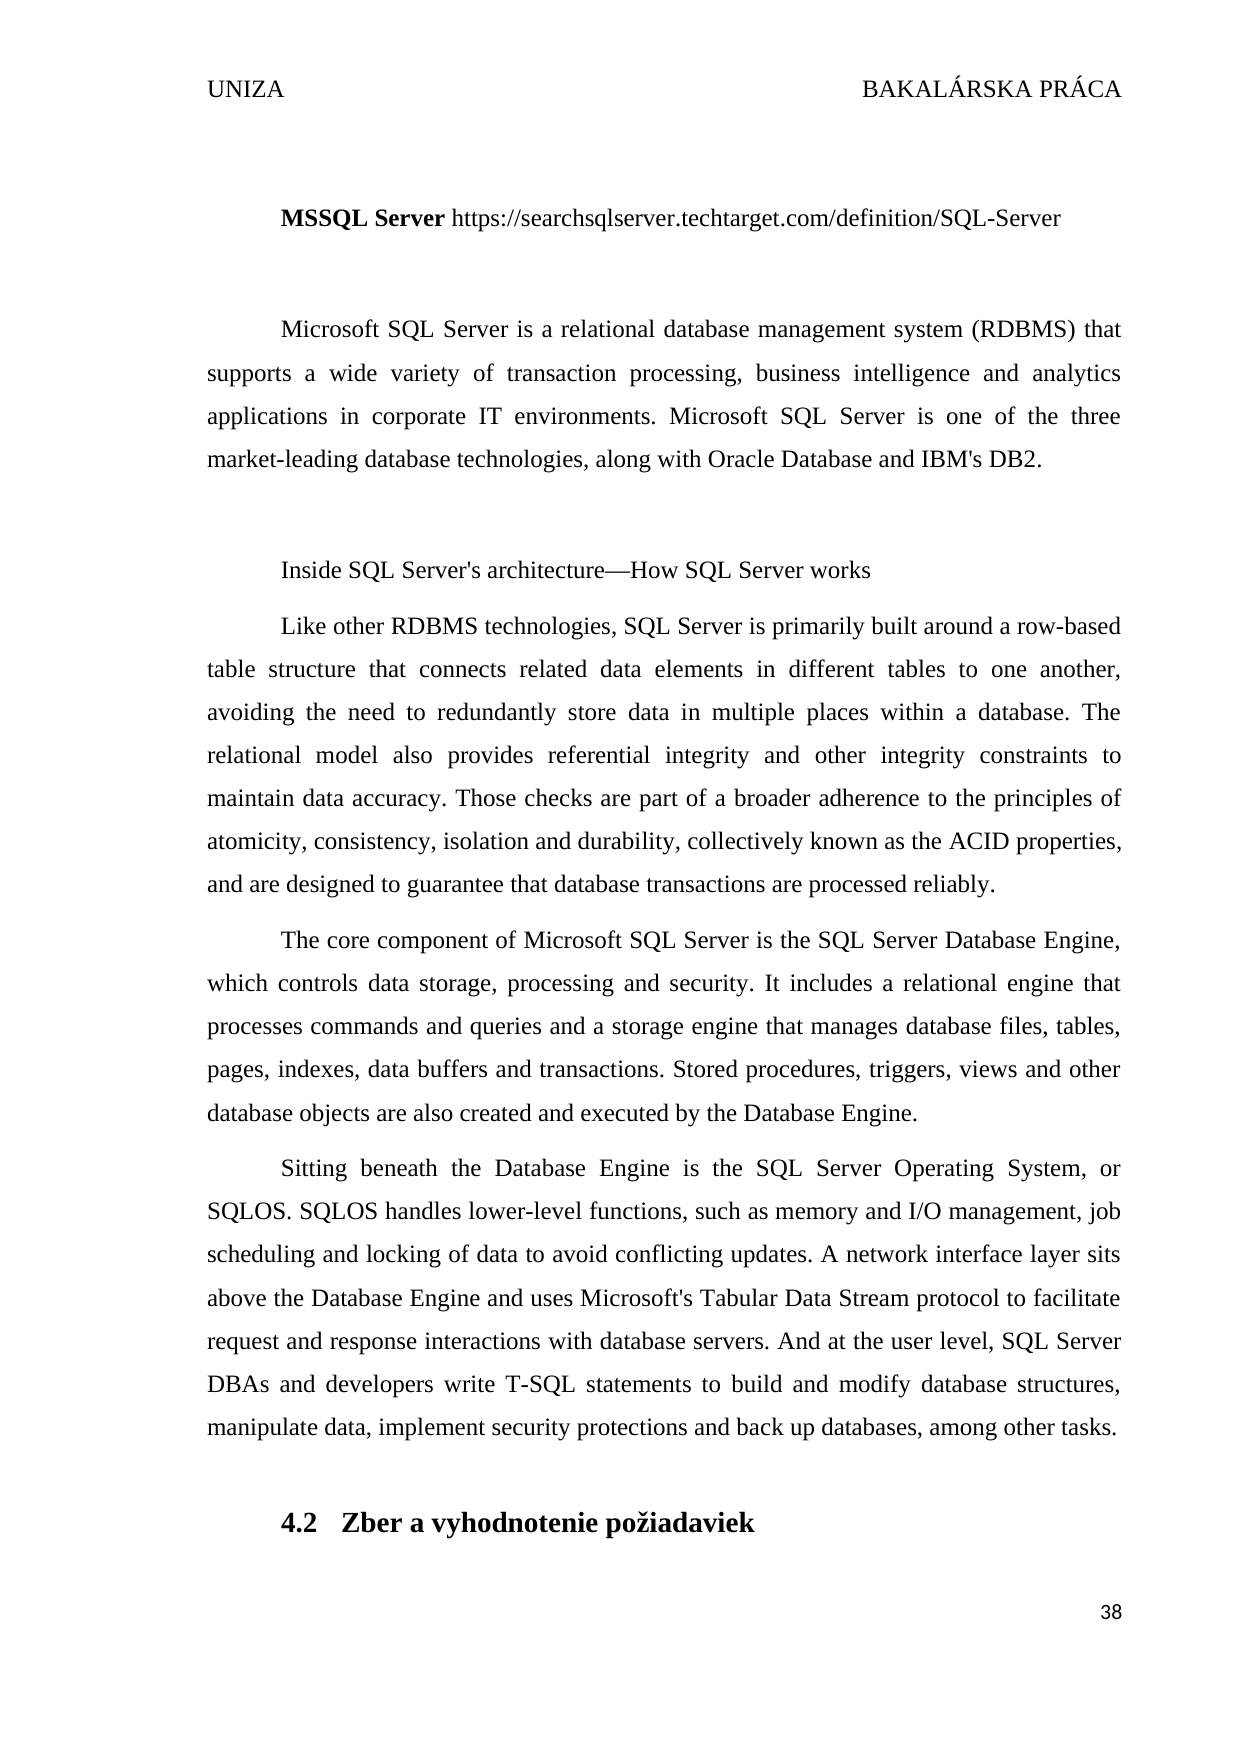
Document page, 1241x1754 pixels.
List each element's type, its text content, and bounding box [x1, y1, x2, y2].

text Microsoft SQL Server is a relational database management system (RDBMS) that supports a wide variety of transaction processing, business intelligence and analytics applications in corporate IT environments. Microsoft SQL Server is one of the three market-leading database technologies, along with Oracle Database and IBM's DB2. [207, 314, 1122, 473]
text Like other RDBMS technologies, SQL Server is primarily built around a row-based table structure that connects related data elements in different tables to one another, avoiding the need to redundantly store data in multiple places within a database. The relational model also provides referential integrity and other integrity constraints to maintain data accuracy. Those checks are part of a broader adherence to the principles of atomicity, consistency, isolation and durability, collectively known as the ACID properties, and are designed to guarantee that database transactions are processed reliably. [207, 611, 1122, 898]
text MSSQL Server https://searchsqlserver.techtarget.com/definition/SQL-Server [207, 203, 1122, 232]
subtitle Zber a vyhodnotenie požiadaviek [281, 1505, 1122, 1539]
text Sitting beneath the Database Engine is the SQL Server Operating System, or SQLOS. SQLOS handles lower-level functions, such as memory and I/O management, job scheduling and locking of data to avoid conflicting updates. A network interface layer sits above the Database Engine and uses Microsoft's Tabular Data Stream protocol to facilitate request and response interactions with database servers. And at the user level, SQL Server DBAs and developers write T-SQL statements to build and modify database structures, manipulate data, implement security protections and back up databases, among other tasks. [207, 1153, 1122, 1441]
text The core component of Microsoft SQL Server is the SQL Server Database Engine, which controls data storage, processing and security. It includes a relational engine that processes commands and queries and a storage engine that manages database files, tables, pages, indexes, data buffers and transactions. Stored procedures, triggers, views and other database objects are also created and executed by the Database Engine. [207, 925, 1122, 1126]
text Inside SQL Server's architecture—How SQL Server works [207, 555, 1122, 584]
